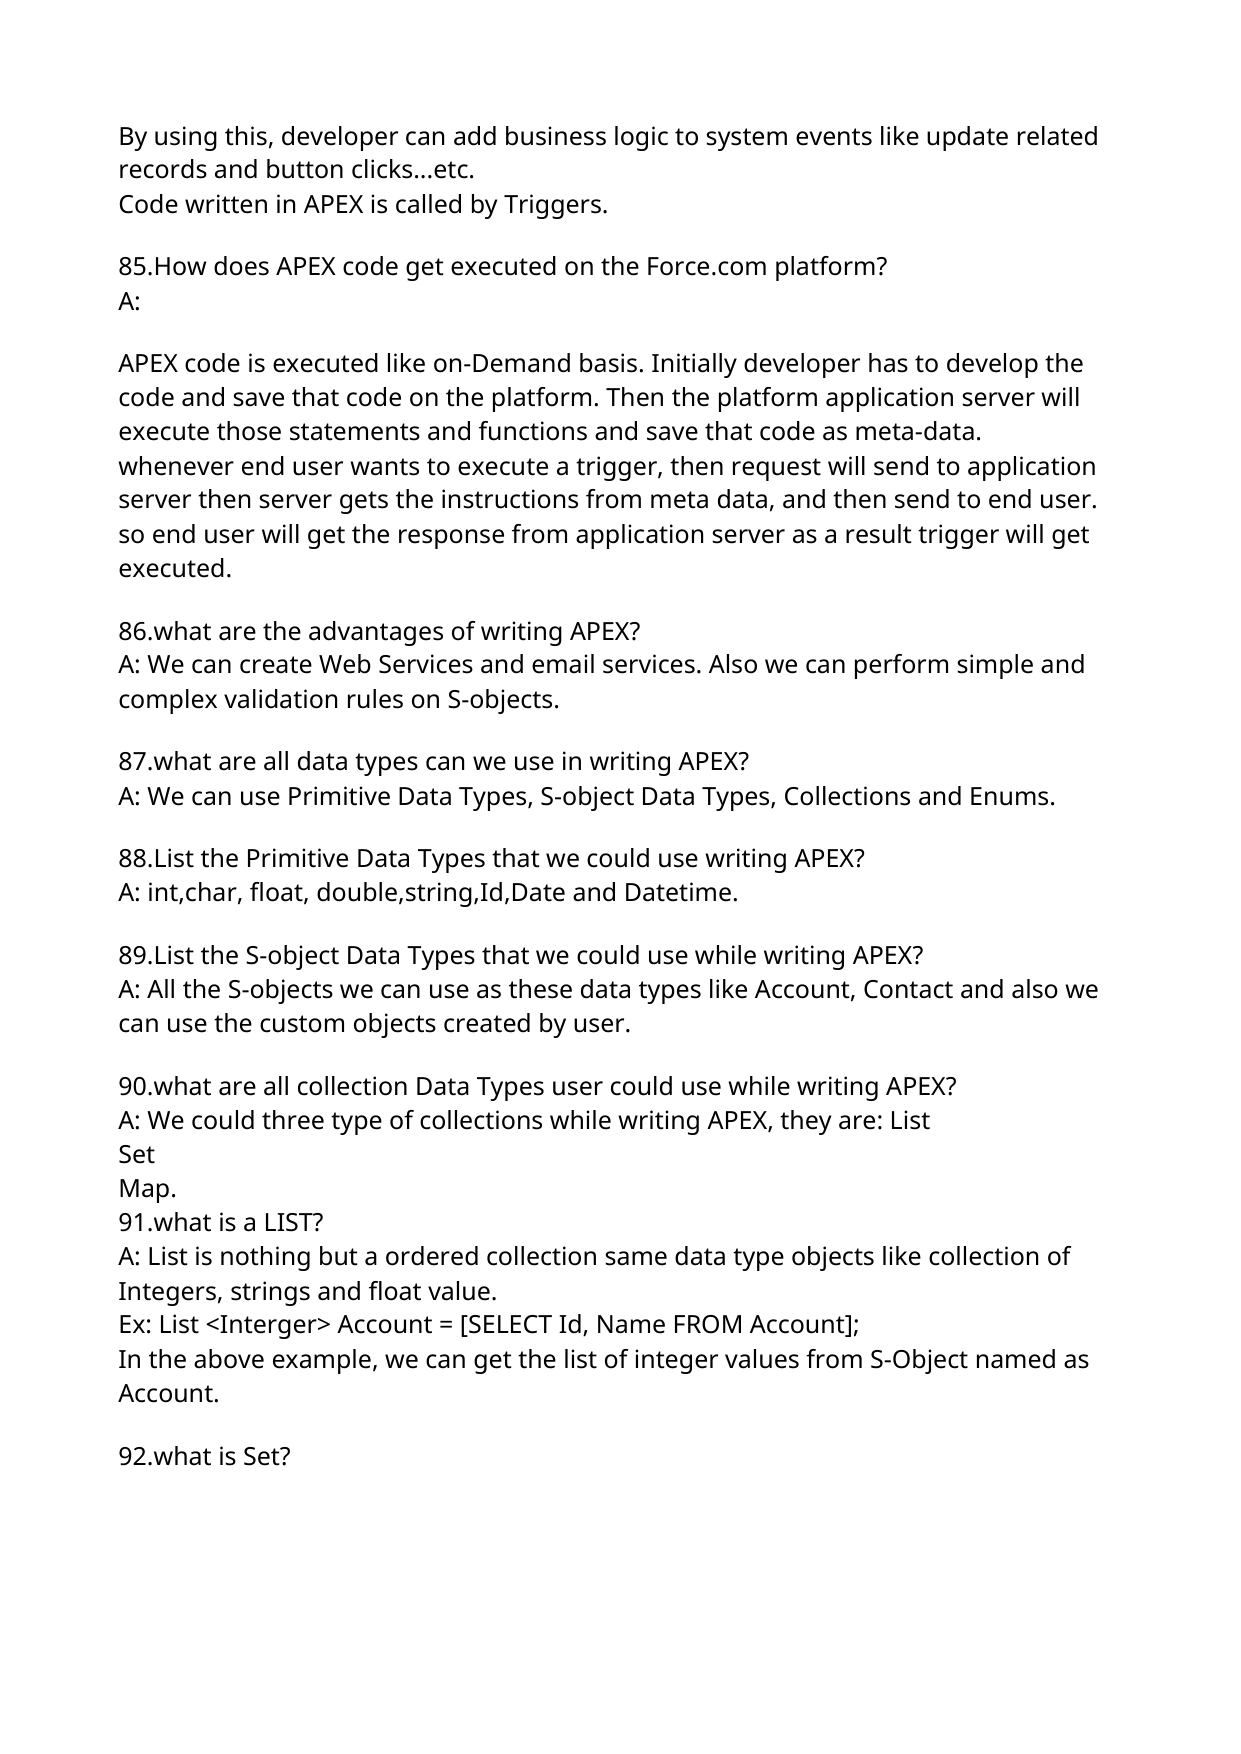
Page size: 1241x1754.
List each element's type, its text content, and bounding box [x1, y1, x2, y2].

text whenever end user wants to execute a trigger, then request will send to application server then server gets the instructions from meta data, and then send to end user. so end user will get the response from application server as a result trigger will get executed. [118, 448, 1122, 584]
text 87.what are all data types can we use in writing APEX? [118, 744, 1122, 778]
text A: [118, 283, 1122, 317]
text A: All the S-objects we can use as these data types like Account, Contact and also we can use the custom objects created by user. [118, 972, 1122, 1040]
text Code written in APEX is called by Triggers. [118, 186, 1122, 220]
text APEX code is executed like on-Demand basis. Initially developer has to develop the code and save that code on the platform. Then the platform application server will execute those statements and functions and save that code as meta-data. [118, 346, 1122, 448]
text In the above example, we can get the list of integer values from S-Object named as Account. [118, 1341, 1122, 1409]
text 86.what are the advantages of writing APEX? [118, 613, 1122, 647]
text Map. [118, 1171, 1122, 1205]
text 85.How does APEX code get executed on the Force.com platform? [118, 249, 1122, 283]
text 91.what is a LIST? [118, 1205, 1122, 1239]
text 89.List the S-object Data Types that we could use while writing APEX? [118, 938, 1122, 972]
text Ex: List <Interger> Account = [SELECT Id, Name FROM Account]; [118, 1307, 1122, 1341]
text 88.List the Primitive Data Types that we could use writing APEX? [118, 841, 1122, 875]
text 90.what are all collection Data Types user could use while writing APEX? [118, 1069, 1122, 1103]
text Set [118, 1137, 1122, 1171]
text A: int,char, float, double,string,Id,Date and Datetime. [118, 875, 1122, 909]
text A: We can use Primitive Data Types, S-object Data Types, Collections and Enums. [118, 778, 1122, 812]
text A: We could three type of collections while writing APEX, they are: List [118, 1103, 1122, 1137]
text A: We can create Web Services and email services. Also we can perform simple and complex validation rules on S-objects. [118, 647, 1122, 715]
text 92.what is Set? [118, 1438, 1122, 1472]
text By using this, developer can add business logic to system events like update related records and button clicks...etc. [118, 118, 1122, 186]
text A: List is nothing but a ordered collection same data type objects like collection of Integers, strings and float value. [118, 1239, 1122, 1307]
